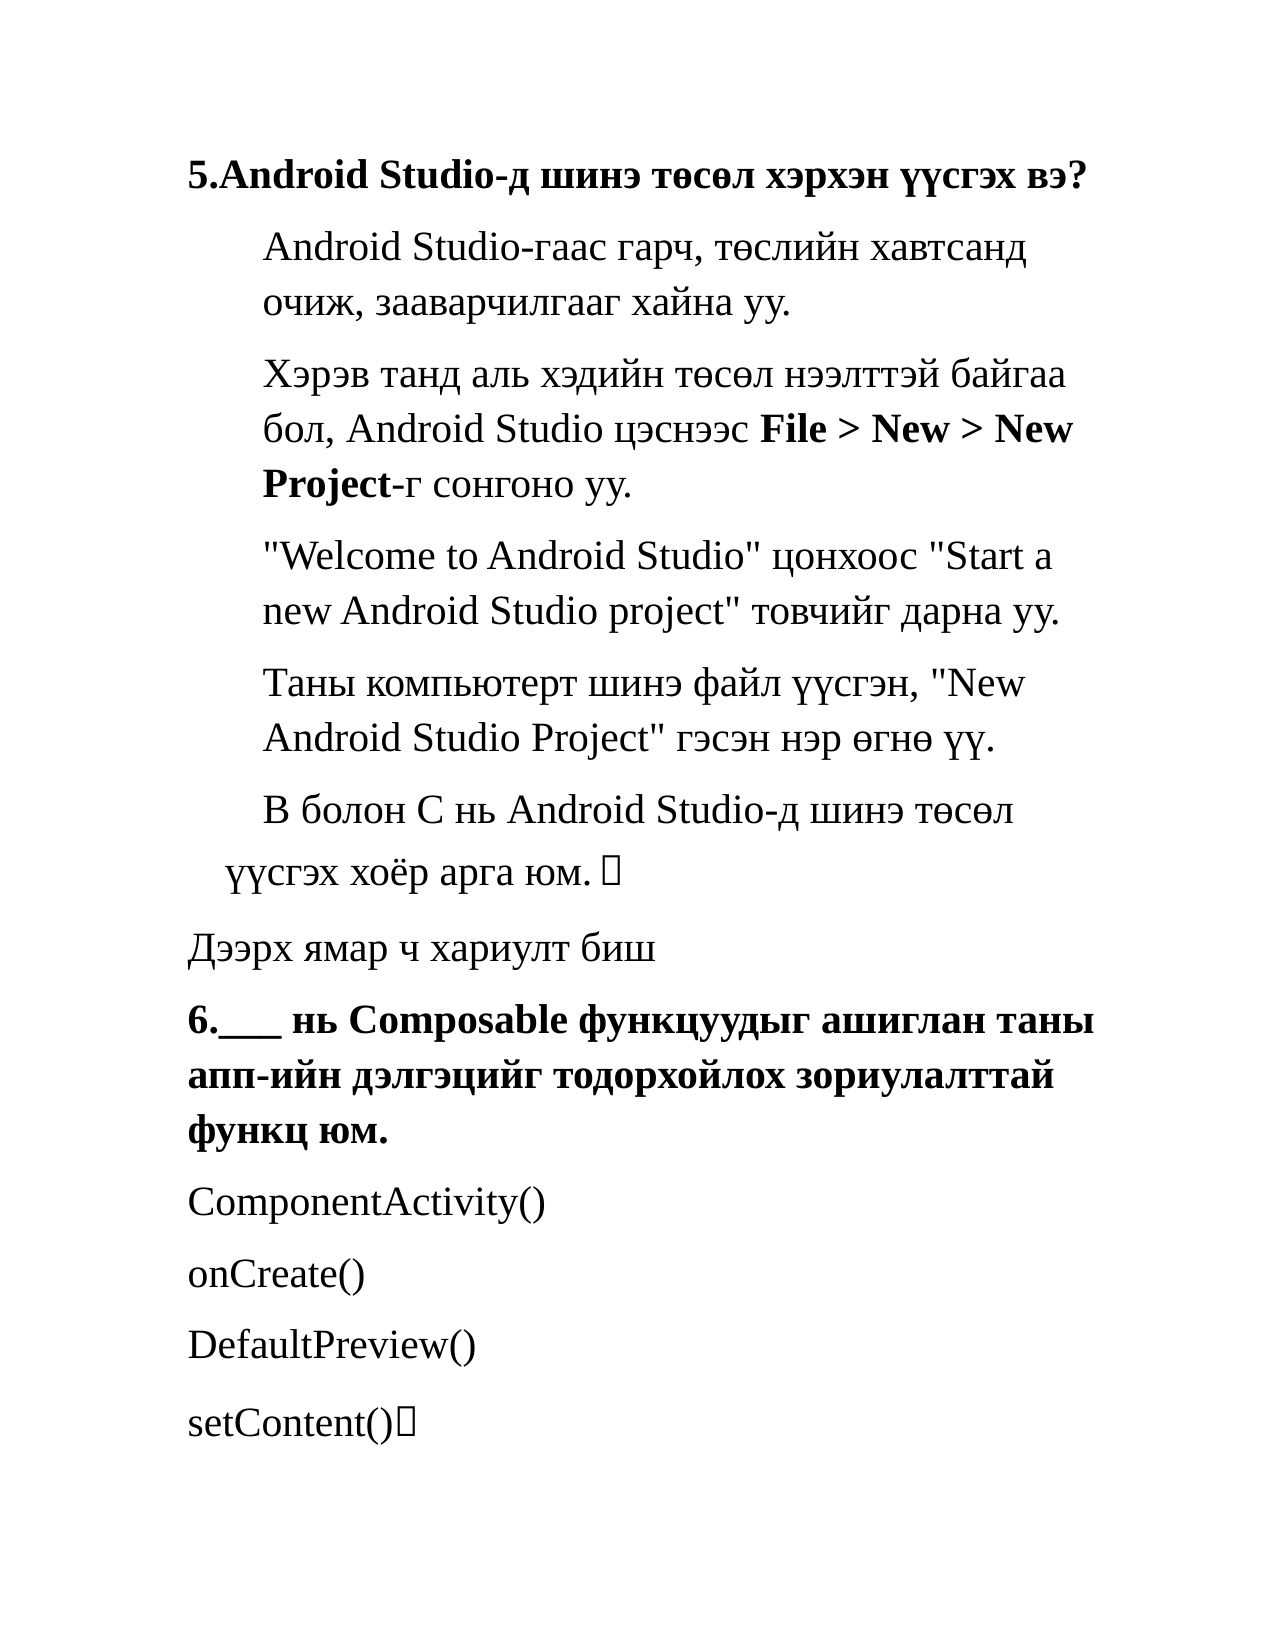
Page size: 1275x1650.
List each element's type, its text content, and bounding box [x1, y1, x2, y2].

text B болон C нь Android Studio-д шинэ төсөл үүсгэх хоёр арга юм. ✅ [225, 784, 1125, 897]
text "Welcome to Android Studio" цонхоос "Start a new Android Studio project" товчийг дарна уу. [262, 531, 1125, 634]
text DefaultPreview() [187, 1320, 1125, 1368]
text Android Studio-гаас гарч, төслийн хавтсанд очиж, зааварчилгааг хайна уу. [262, 222, 1125, 325]
text onCreate() [187, 1248, 1125, 1296]
text setContent()✅ [187, 1392, 1125, 1448]
text 5.Android Studio-д шинэ төсөл хэрхэн үүсгэх вэ? [187, 150, 1125, 198]
text ComponentActivity() [187, 1176, 1125, 1224]
text Дээрх ямар ч хариулт биш [187, 923, 1125, 971]
text Таны компьютерт шинэ файл үүсгэн, "New Android Studio Project" гэсэн нэр өгнө үү. [262, 657, 1125, 761]
text Хэрэв танд аль хэдийн төсөл нээлттэй байгаа бол, Android Studio цэснээс File > New > New Project-г сонгоно уу. [262, 349, 1125, 507]
text 6.___ нь Composable функцуудыг ашиглан таны апп-ийн дэлгэцийг тодорхойлох зориулалттай функц юм. [187, 994, 1125, 1152]
